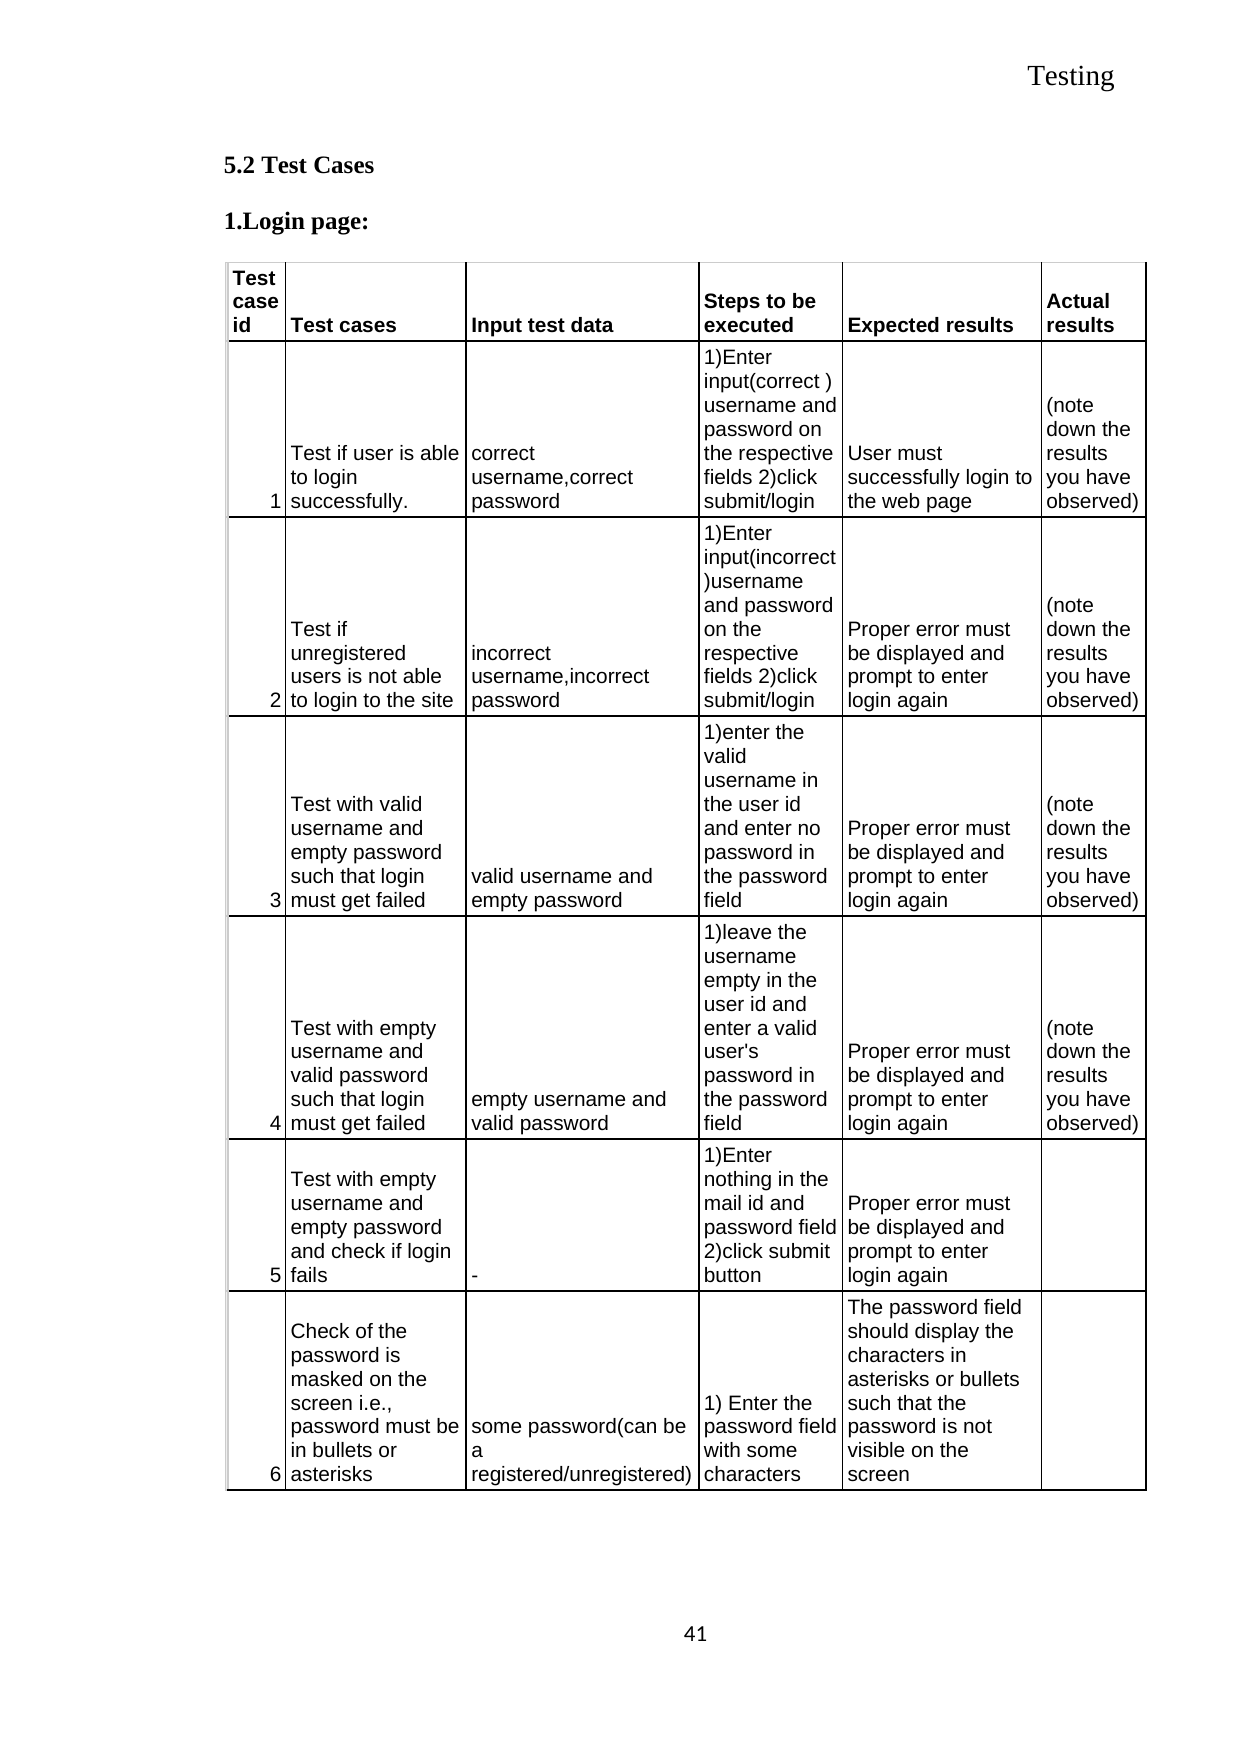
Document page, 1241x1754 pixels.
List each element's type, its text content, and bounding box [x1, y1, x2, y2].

table_cell Check of the password is masked on the screen i.e., password must be in bullets or asterisks [286, 1292, 465, 1489]
table_cell 1) Enter the password field with some characters [700, 1292, 842, 1489]
table_cell valid username and empty password [467, 717, 698, 915]
table_cell 6 [229, 1292, 285, 1489]
table_cell 2 [229, 518, 285, 715]
table_cell Actual results [1042, 263, 1145, 340]
table_cell User must successfully login to the web page [843, 342, 1041, 516]
table_cell 4 [229, 917, 285, 1138]
table_cell 1)leave the username empty in the user id and enter a valid user's password in the password field [700, 917, 842, 1138]
table_cell 1)Enter input(incorrect )username and password on the respective fields 2)click submit/login [700, 518, 842, 715]
table_cell [1042, 1140, 1145, 1290]
table_cell (note down the results you have observed) [1042, 518, 1145, 715]
table_cell 5 [229, 1140, 285, 1290]
table_cell (note down the results you have observed) [1042, 717, 1145, 915]
table_cell Test with valid username and empty password such that login must get failed [286, 717, 465, 915]
table_cell - [467, 1140, 698, 1290]
table_cell [1042, 1292, 1145, 1489]
table_cell (note down the results you have observed) [1042, 917, 1145, 1138]
table_cell empty username and valid password [467, 917, 698, 1138]
table_cell 1)Enter input(correct )username and password on the respective fields 2)click submit/login [700, 342, 842, 516]
table_cell 1)enter the valid username in the user id and enter no password in the password field [700, 717, 842, 915]
table_cell 1)Enter nothing in the mail id and password field 2)click submit button [700, 1140, 842, 1290]
text 1.Login page: [223, 206, 1166, 235]
table_cell Steps to be executed [700, 263, 842, 340]
table_cell (note down the results you have observed) [1042, 342, 1145, 516]
table_cell Proper error must be displayed and prompt to enter login again [843, 917, 1041, 1138]
table_cell Test with empty username and empty password and check if login fails [286, 1140, 465, 1290]
table_cell 1 [229, 342, 285, 516]
table_cell incorrect username,incorrect password [467, 518, 698, 715]
table_cell Expected results [843, 263, 1041, 340]
table_cell correct username,correct password [467, 342, 698, 516]
table_cell Test if user is able to login successfully. [286, 342, 465, 516]
table_cell some password(can be a registered/unregistered) [467, 1292, 698, 1489]
table_cell The password field should display the characters in asterisks or bullets such that the password is not visible on the screen [843, 1292, 1041, 1489]
table_cell Input test data [467, 263, 698, 340]
table_cell 3 [229, 717, 285, 915]
text 5.2 Test Cases [223, 151, 1166, 179]
table_cell Proper error must be displayed and prompt to enter login again [843, 518, 1041, 715]
table_cell Proper error must be displayed and prompt to enter login again [843, 717, 1041, 915]
table_cell Test if unregistered users is not able to login to the site [286, 518, 465, 715]
table_cell Proper error must be displayed and prompt to enter login again [843, 1140, 1041, 1290]
table_cell Test cases [286, 263, 465, 340]
table_cell Test with empty username and valid password such that login must get failed [286, 917, 465, 1138]
table_cell Test case id [229, 263, 285, 340]
